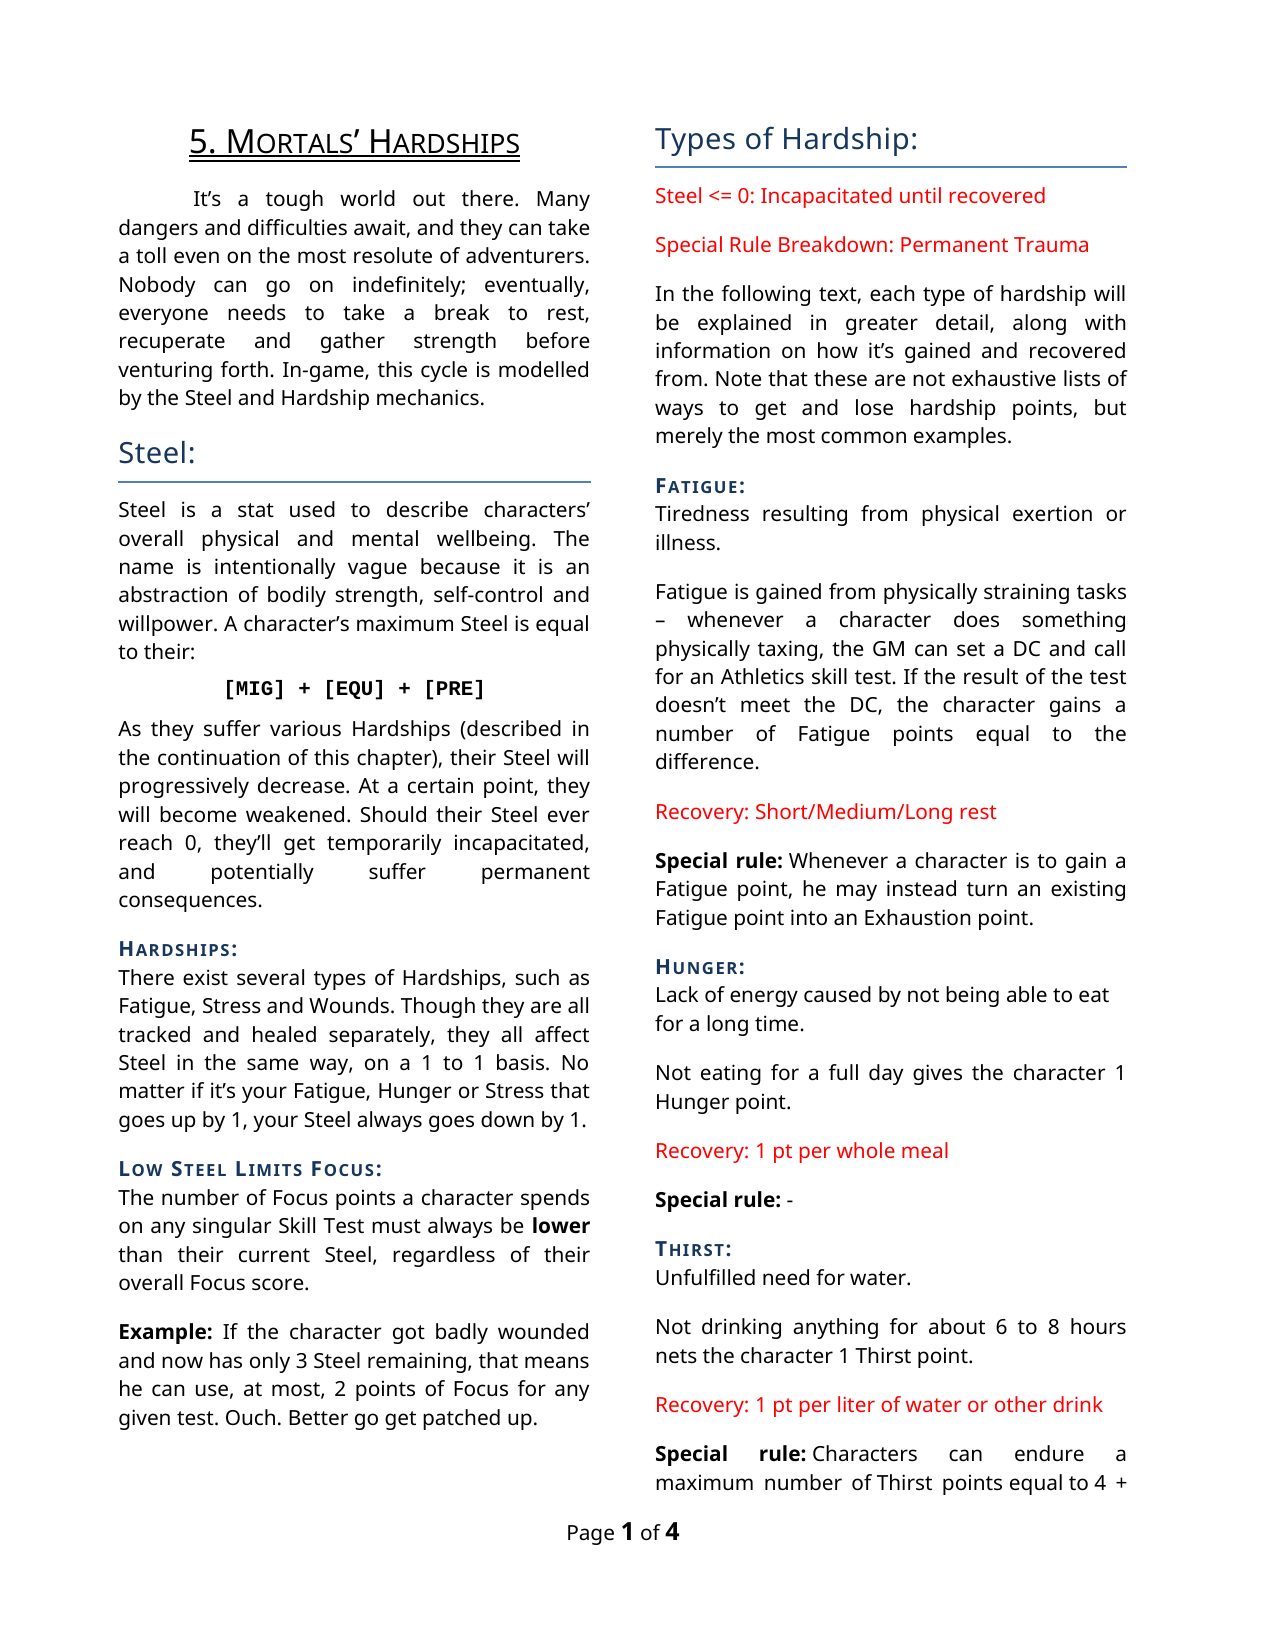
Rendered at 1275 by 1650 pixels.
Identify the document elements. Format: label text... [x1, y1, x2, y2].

text There exist several types of Hardships, such as Fatigue, Stress and Wounds. Though they are all tracked and healed separately, they all affect Steel in the same way, on a 1 to 1 basis. No matter if it’s your Fatigue, Hunger or Stress that goes up by 1, your Steel always goes down by 1. [118, 963, 591, 1133]
text Unfulfilled need for water. [655, 1263, 1127, 1291]
text [MIG] + [EQU] + [PRE] [118, 678, 591, 702]
text Recovery: Short/Medium/Long rest [655, 797, 1127, 825]
subtitle 5. Mortals’ Hardships [118, 118, 591, 163]
title Types of Hardship: [655, 118, 1127, 166]
text Recovery: 1 pt per liter of water or other drink [655, 1390, 1127, 1418]
text Special rule: Whenever a character is to gain a Fatigue point, he may instead turn an existing Fatigue point into an Exhaustion point. [655, 846, 1127, 931]
text Recovery: 1 pt per whole meal [655, 1136, 1127, 1164]
text Special Rule Breakdown: Permanent Trauma [655, 230, 1127, 258]
text Steel <= 0: Incapacitated until recovered [655, 181, 1127, 209]
subtitle Thirst: [655, 1234, 1127, 1263]
text The number of Focus points a character spends on any singular Skill Test must always be lower than their current Steel, regardless of their overall Focus score. [118, 1183, 591, 1297]
title Steel: [118, 433, 591, 481]
text Lack of energy caused by not being able to eat for a long time. [655, 981, 1127, 1037]
subtitle Fatigue: [655, 471, 1127, 499]
text In the following text, each type of hardship will be explained in greater detail, along with information on how it’s gained and recovered from. Note that these are not exhaustive lists of ways to get and lose hardship points, but merely the most common examples. [655, 279, 1127, 450]
text Steel is a stat used to describe characters’ overall physical and mental wellbeing. The name is intentionally vague because it is an abstraction of bodily strength, self-control and willpower. A character’s maximum Steel is equal to their: [118, 495, 591, 666]
subtitle Hunger: [655, 952, 1127, 981]
text Not drinking anything for about 6 to 8 hours nets the character 1 Thirst point. [655, 1312, 1127, 1369]
subtitle Low Steel Limits Focus: [118, 1154, 591, 1183]
text Example: If the character got badly wounded and now has only 3 Steel remaining, that means he can use, at most, 2 points of Focus for any given test. Ouch. Better go get patched up. [118, 1317, 591, 1431]
text Not eating for a full day gives the character 1 Hunger point. [655, 1058, 1127, 1115]
text It’s a tough world out there. Many dangers and difficulties await, and they can take a toll even on the most resolute of adventurers. Nobody can go on indefinitely; eventually, everyone needs to take a break to rest, recuperate and gather strength before venturing forth. In-game, this cycle is modelled by the Steel and Hardship mechanics. [118, 184, 591, 412]
text As they suffer various Hardships (described in the continuation of this chapter), their Steel will progressively decrease. At a certain point, they will become weakened. Should their Steel ever reach 0, they’ll get temporarily incapacitated, and potentially suffer permanent consequences. [118, 714, 591, 914]
text Fatigue is gained from physically straining tasks – whenever a character does something physically taxing, the GM can set a DC and call for an Athletics skill test. If the result of the test doesn’t meet the DC, the character gains a number of Fatigue points equal to the difference. [655, 577, 1127, 776]
text Special rule: - [655, 1185, 1127, 1214]
subtitle Hardships: [118, 934, 591, 963]
text Tiredness resulting from physical exertion or illness. [655, 499, 1127, 556]
